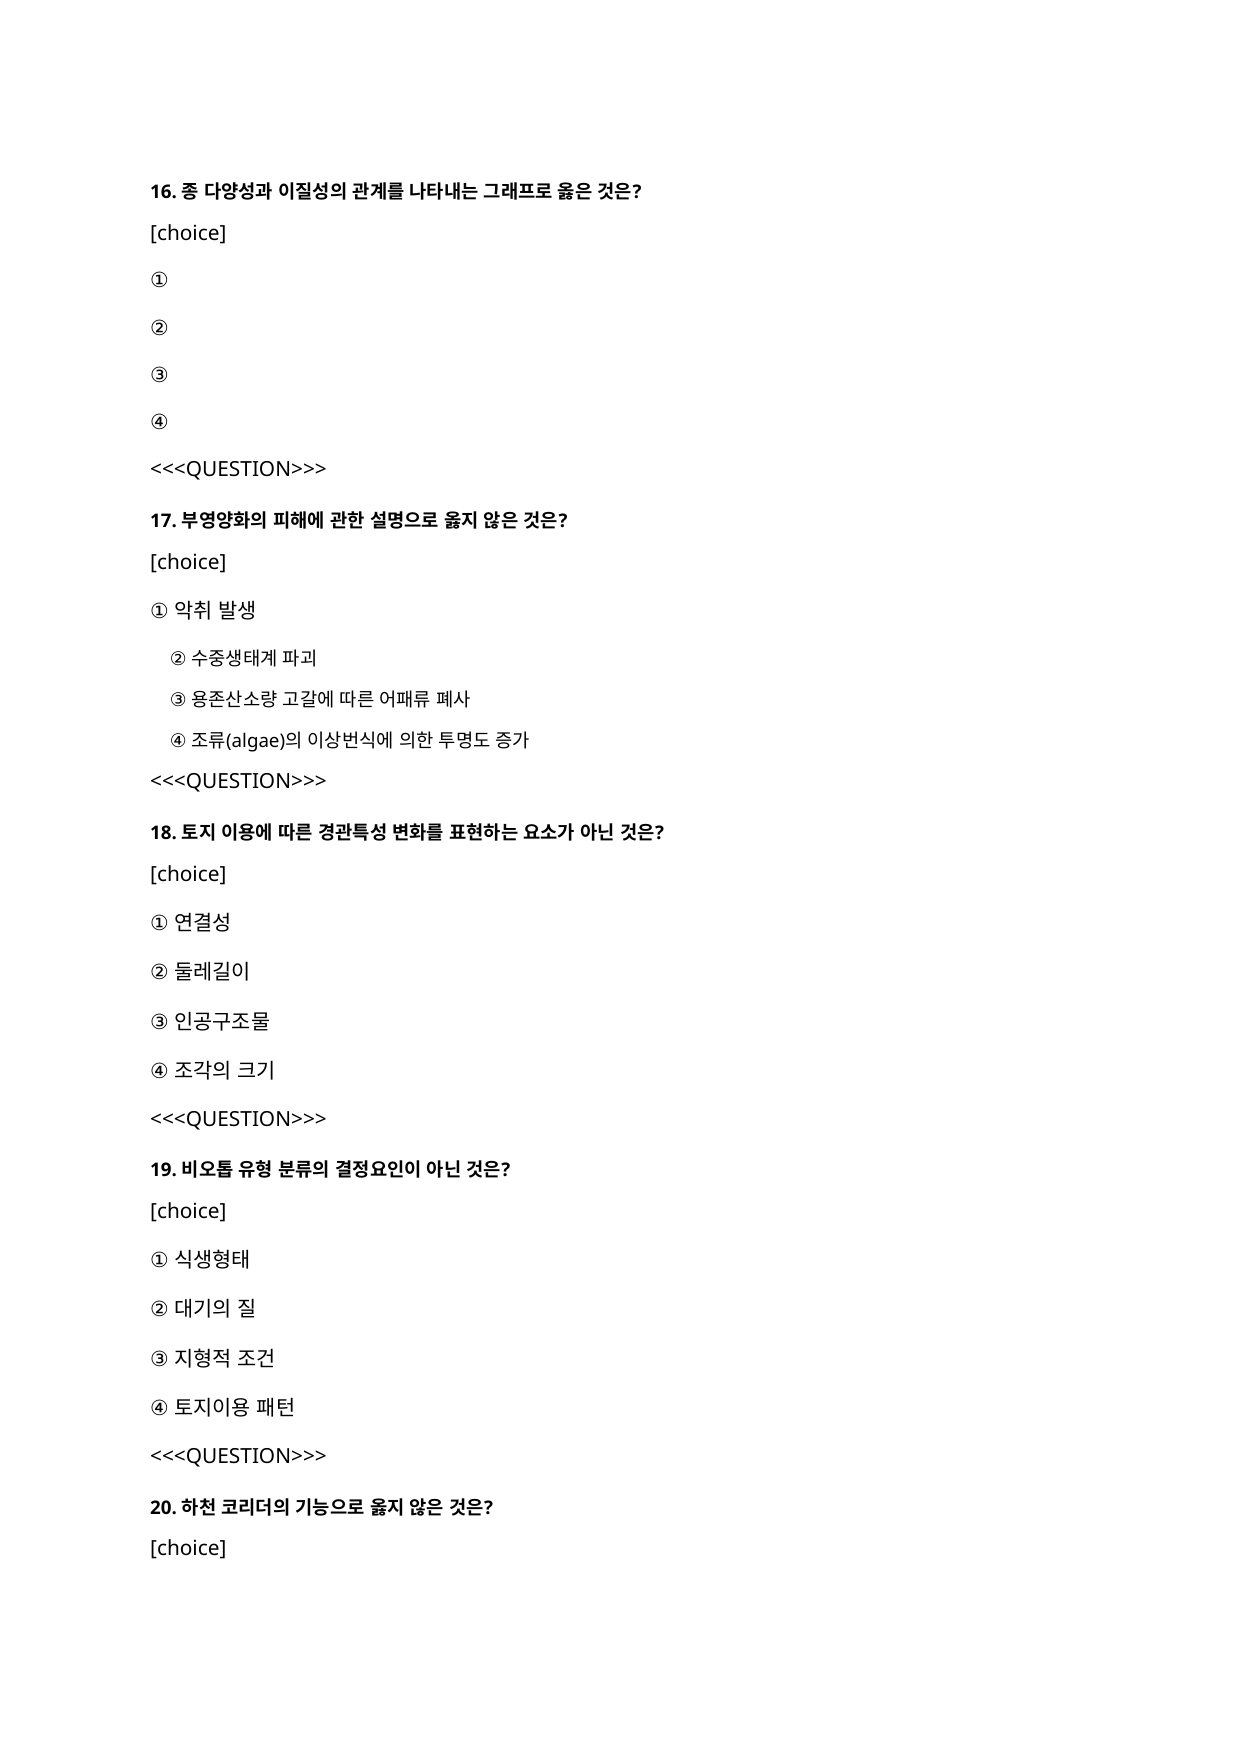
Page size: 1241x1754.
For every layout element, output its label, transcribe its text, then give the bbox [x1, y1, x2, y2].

text ③ 지형적 조건 [150, 1342, 1090, 1372]
text ② [150, 313, 1090, 341]
text ② 둘레길이 [150, 956, 1090, 986]
text ① 연결성 [150, 906, 1090, 936]
text ① 악취 발생 [150, 594, 1090, 624]
text ③ 용존산소량 고갈에 따른 어패류 폐사 [150, 684, 1090, 712]
text ④ 조각의 크기 [150, 1054, 1090, 1084]
text ① [150, 265, 1090, 294]
text <<<QUESTION>>> [150, 1441, 1090, 1469]
text 20. 하천 코리더의 기능으로 옳지 않은 것은? [150, 1492, 1090, 1519]
text ④ 토지이용 패턴 [150, 1391, 1090, 1422]
text ③ [150, 360, 1090, 388]
text ② 대기의 질 [150, 1293, 1090, 1323]
text ④ 조류(algae)의 이상번식에 의한 투명도 증가 [150, 726, 1090, 753]
text [choice] [150, 859, 1090, 887]
text [choice] [150, 1533, 1090, 1562]
text 16. 종 다양성과 이질성의 관계를 나타내는 그래프로 옳은 것은? [150, 177, 1090, 204]
text <<<QUESTION>>> [150, 766, 1090, 795]
text ① 식생형태 [150, 1243, 1090, 1274]
text ③ 인공구조물 [150, 1005, 1090, 1035]
text [choice] [150, 547, 1090, 575]
text 17. 부영양화의 피해에 관한 설명으로 옳지 않은 것은? [150, 506, 1090, 533]
text <<<QUESTION>>> [150, 454, 1090, 483]
text 18. 토지 이용에 따른 경관특성 변화를 표현하는 요소가 아닌 것은? [150, 818, 1090, 845]
text [choice] [150, 218, 1090, 247]
text ④ [150, 407, 1090, 436]
text 19. 비오톱 유형 분류의 결정요인이 아닌 것은? [150, 1155, 1090, 1182]
text [choice] [150, 1196, 1090, 1224]
text <<<QUESTION>>> [150, 1104, 1090, 1132]
text ② 수중생태계 파괴 [150, 644, 1090, 671]
